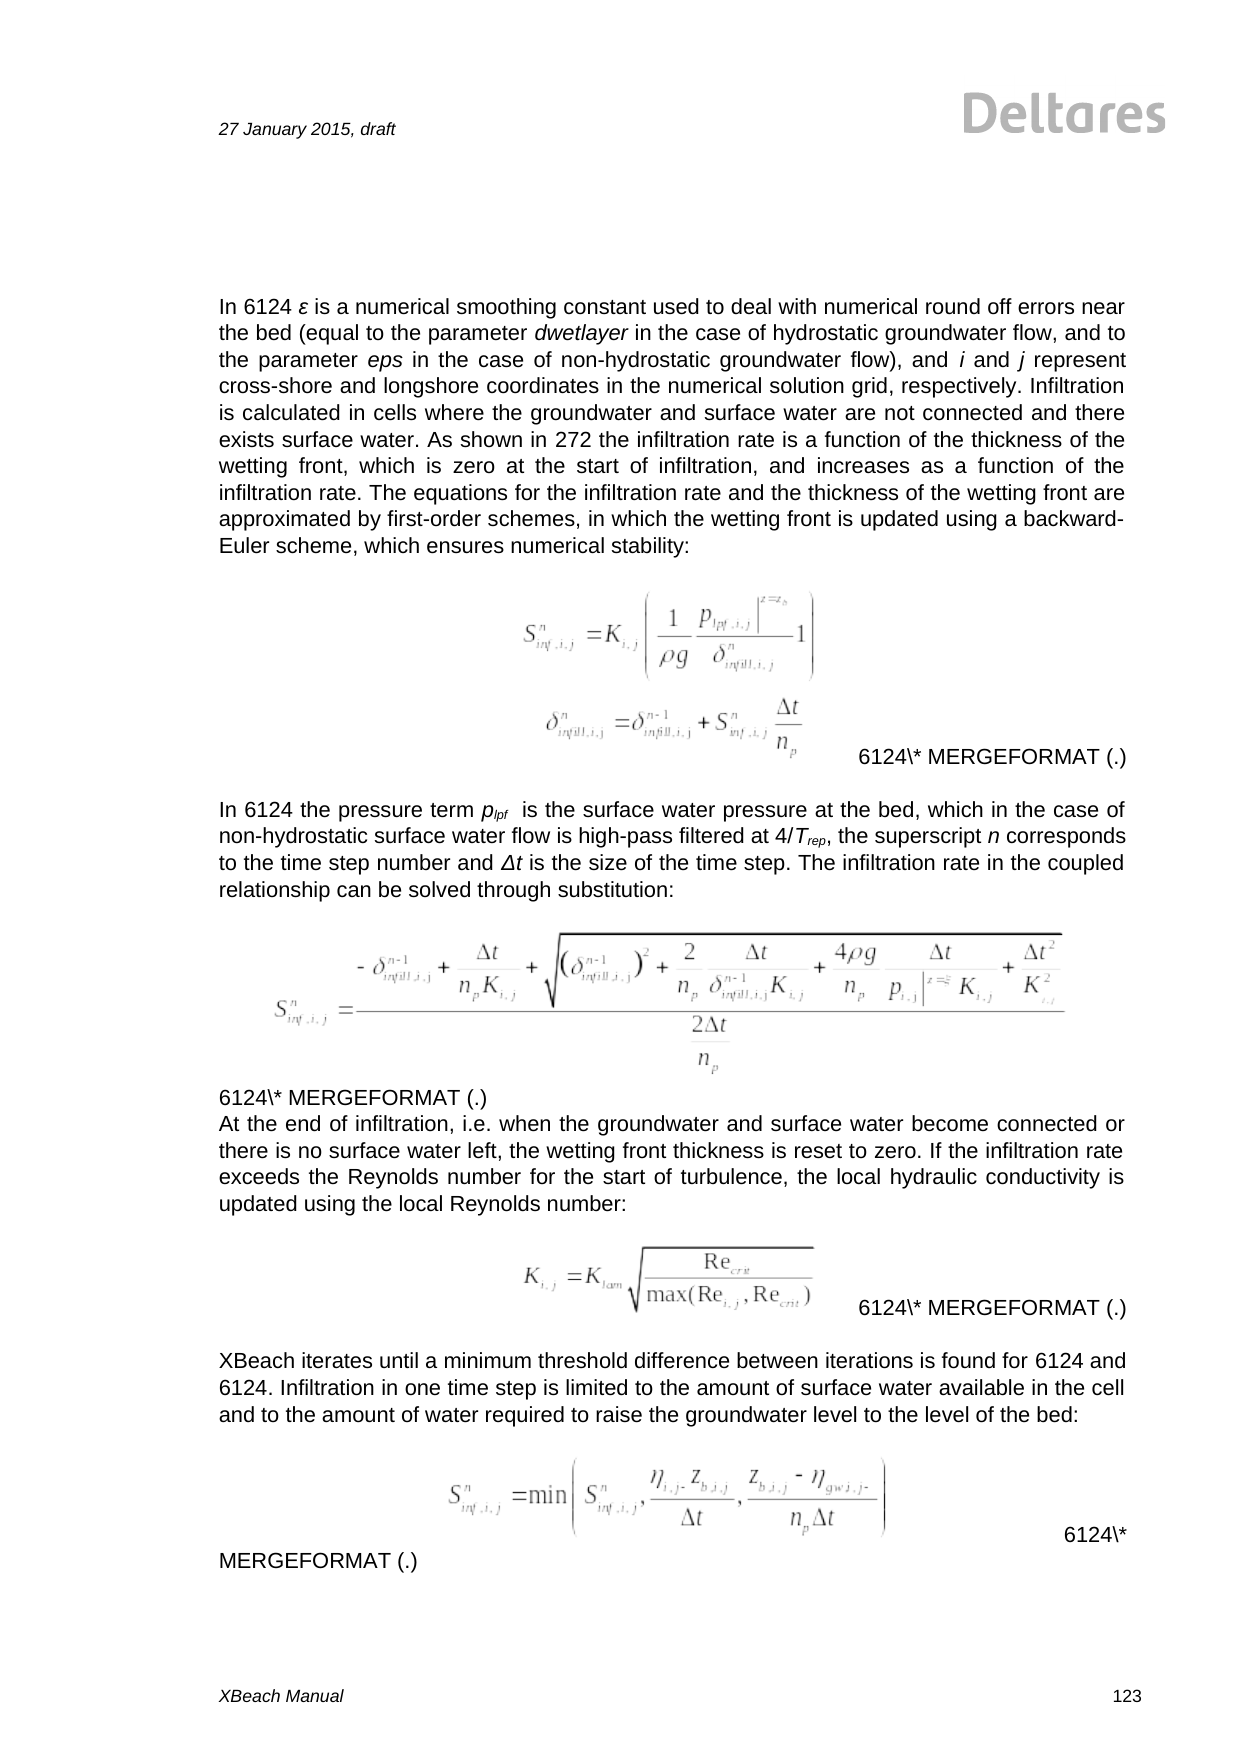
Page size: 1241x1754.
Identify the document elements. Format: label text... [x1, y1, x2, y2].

picture [964, 75, 1166, 133]
text In the pressure term plpf is the surface water pressure at the bed, which in the case of non-hydrostatic surface water flow is high-pass filtered at 4/Trep, the superscript n corresponds to the time step number and Δt is the size of the time step. The infiltration rate in the coupled relationship can be solved through substitution: [218, 796, 1126, 902]
text In ε is a numerical smoothing constant used to deal with numerical round off errors near the bed (equal to the parameter dwetlayer in the case of hydrostatic groundwater flow, and to the parameter eps in the case of non-hydrostatic groundwater flow), and i and j represent cross-shore and longshore coordinates in the numerical solution grid, respectively. Infiltration is calculated in cells where the groundwater and surface water are not connected and there exists surface water. As shown in the infiltration rate is a function of the thickness of the wetting front, which is zero at the start of infiltration, and increases as a function of the infiltration rate. The equations for the infiltration rate and the thickness of the wetting front are approximated by first-order schemes, in which the wetting front is updated using a backward-Euler scheme, which ensures numerical stability: [218, 292, 1126, 558]
text At the end of infiltration, i.e. when the groundwater and surface water become connected or there is no surface water left, the wetting front thickness is reset to zero. If the infiltration rate exceeds the Reynolds number for the start of turbulence, the local hydraulic conductivity is updated using the local Reynolds number: [218, 1109, 1126, 1216]
text XBeach iterates until a minimum threshold difference between iterations is found for and . Infiltration in one time step is limited to the amount of surface water available in the cell and to the amount of water required to raise the groundwater level to the level of the bed: [218, 1347, 1126, 1427]
